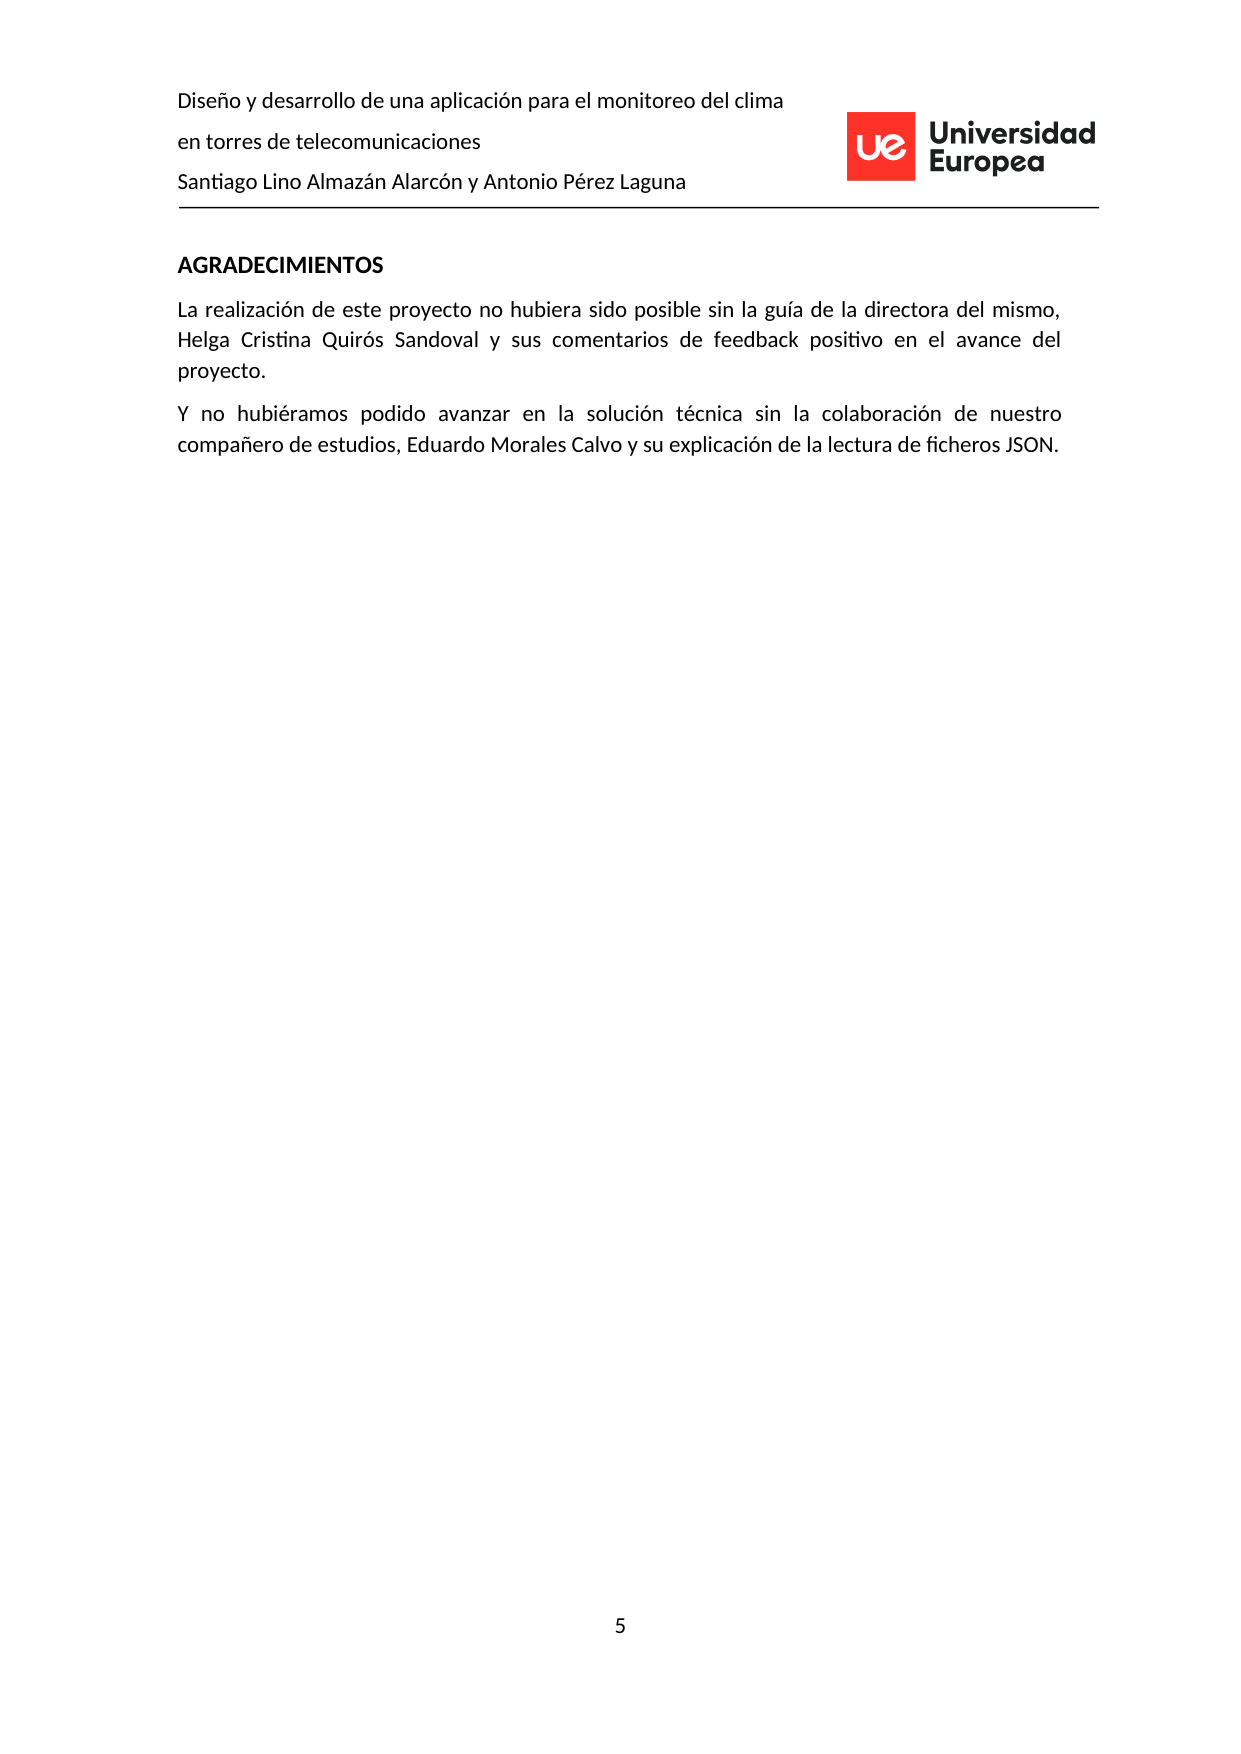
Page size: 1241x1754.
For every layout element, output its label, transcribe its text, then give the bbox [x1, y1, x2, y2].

text Y no hubiéramos podido avanzar en la solución técnica sin la colaboración de nuestro compañero de estudios, Eduardo Morales Calvo y su explicación de la lectura de ficheros JSON. [177, 399, 1063, 458]
text AGRADECIMIENTOS [177, 249, 1063, 279]
picture [847, 112, 1095, 181]
text La realización de este proyecto no hubiera sido posible sin la guía de la directora del mismo, Helga Cristina Quirós Sandoval y sus comentarios de feedback positivo en el avance del proyecto. [177, 295, 1063, 384]
